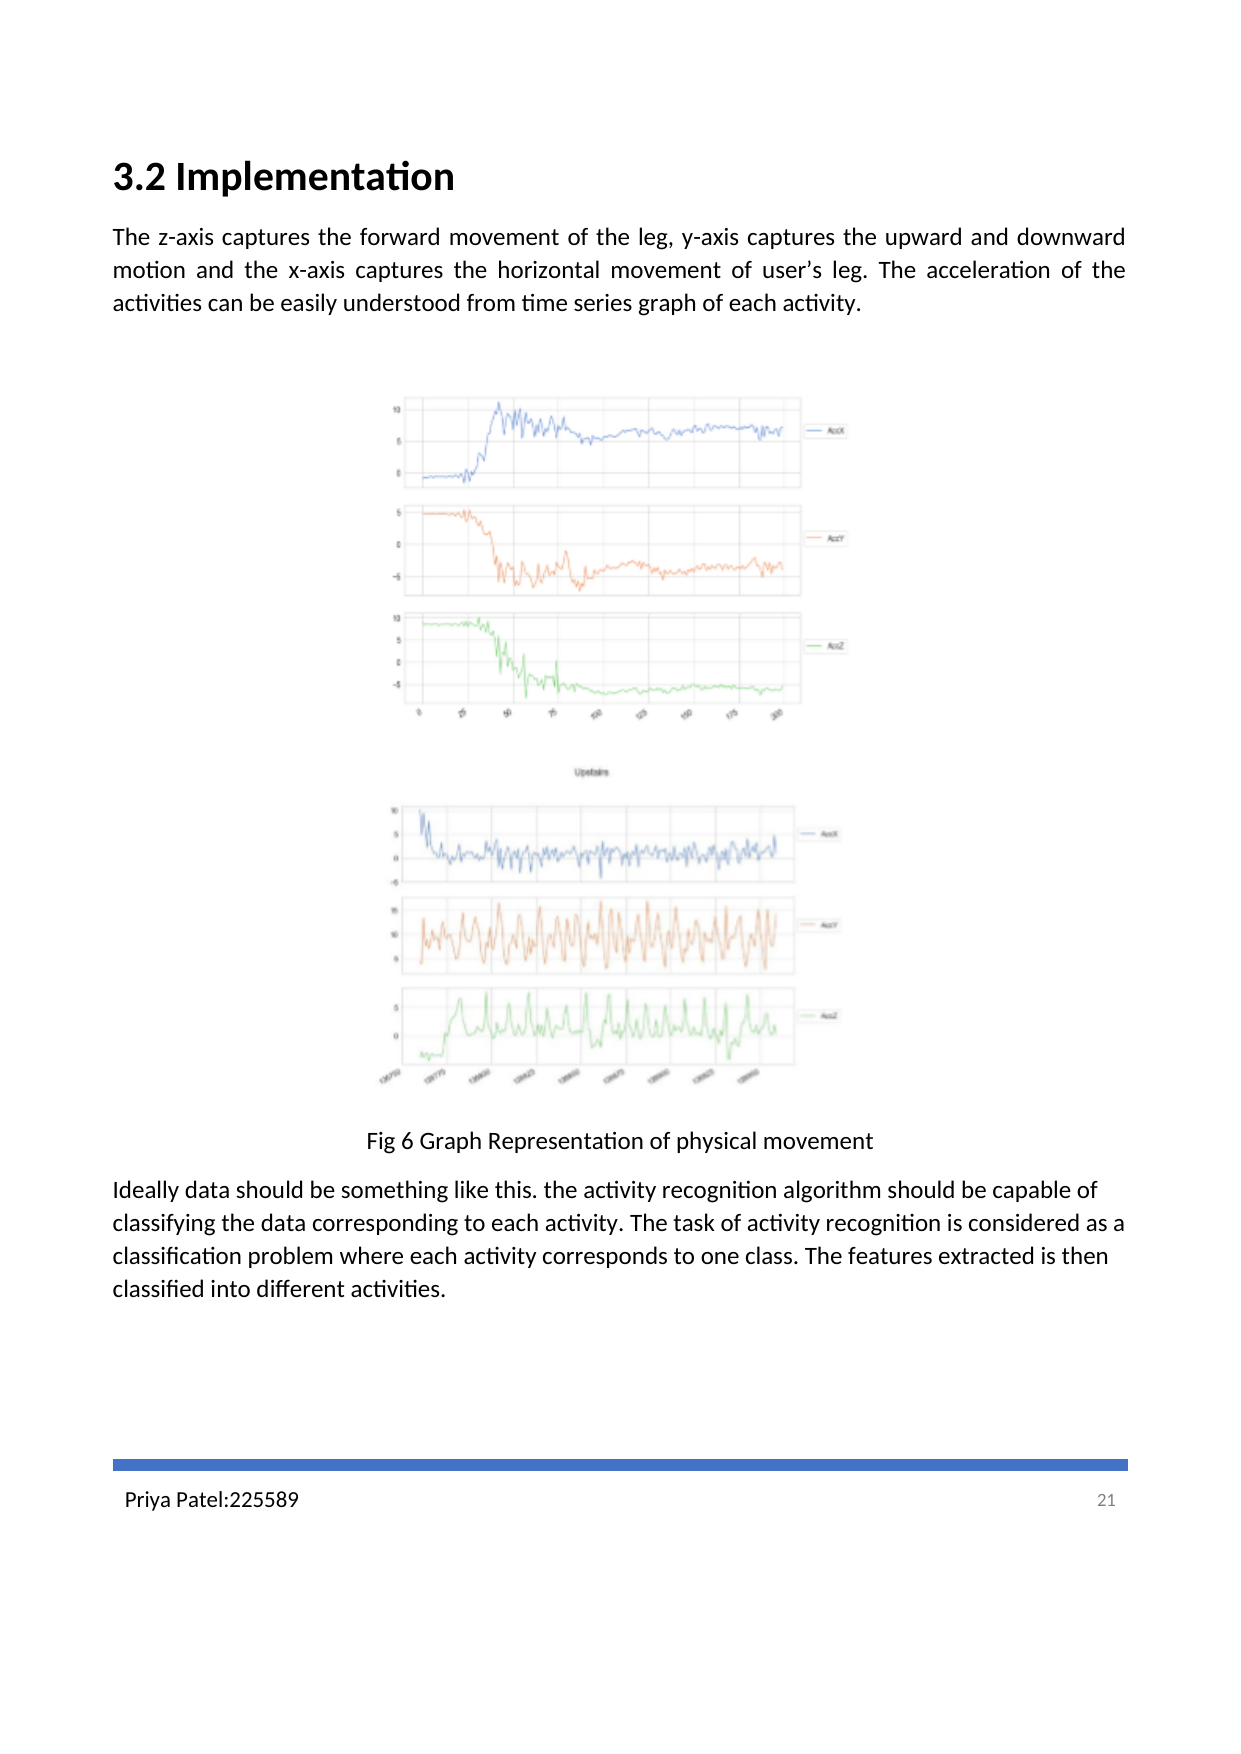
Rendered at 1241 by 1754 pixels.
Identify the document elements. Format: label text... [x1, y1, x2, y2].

picture [372, 759, 868, 1106]
picture [380, 383, 866, 741]
text Ideally data should be something like this. the activity recognition algorithm should be capable of classifying the data corresponding to each activity. The task of activity recognition is considered as a classification problem where each activity corresponds to one class. The features extracted is then classified into different activities. [112, 1174, 1128, 1304]
text The z-axis captures the forward movement of the leg, y-axis captures the upward and downward motion and the x-axis captures the horizontal movement of user’s leg. The acceleration of the activities can be easily understood from time series graph of each activity. [112, 222, 1128, 318]
text Fig 6 Graph Representation of physical movement [112, 1125, 1128, 1155]
text 3.2 Implementation [112, 150, 1128, 201]
